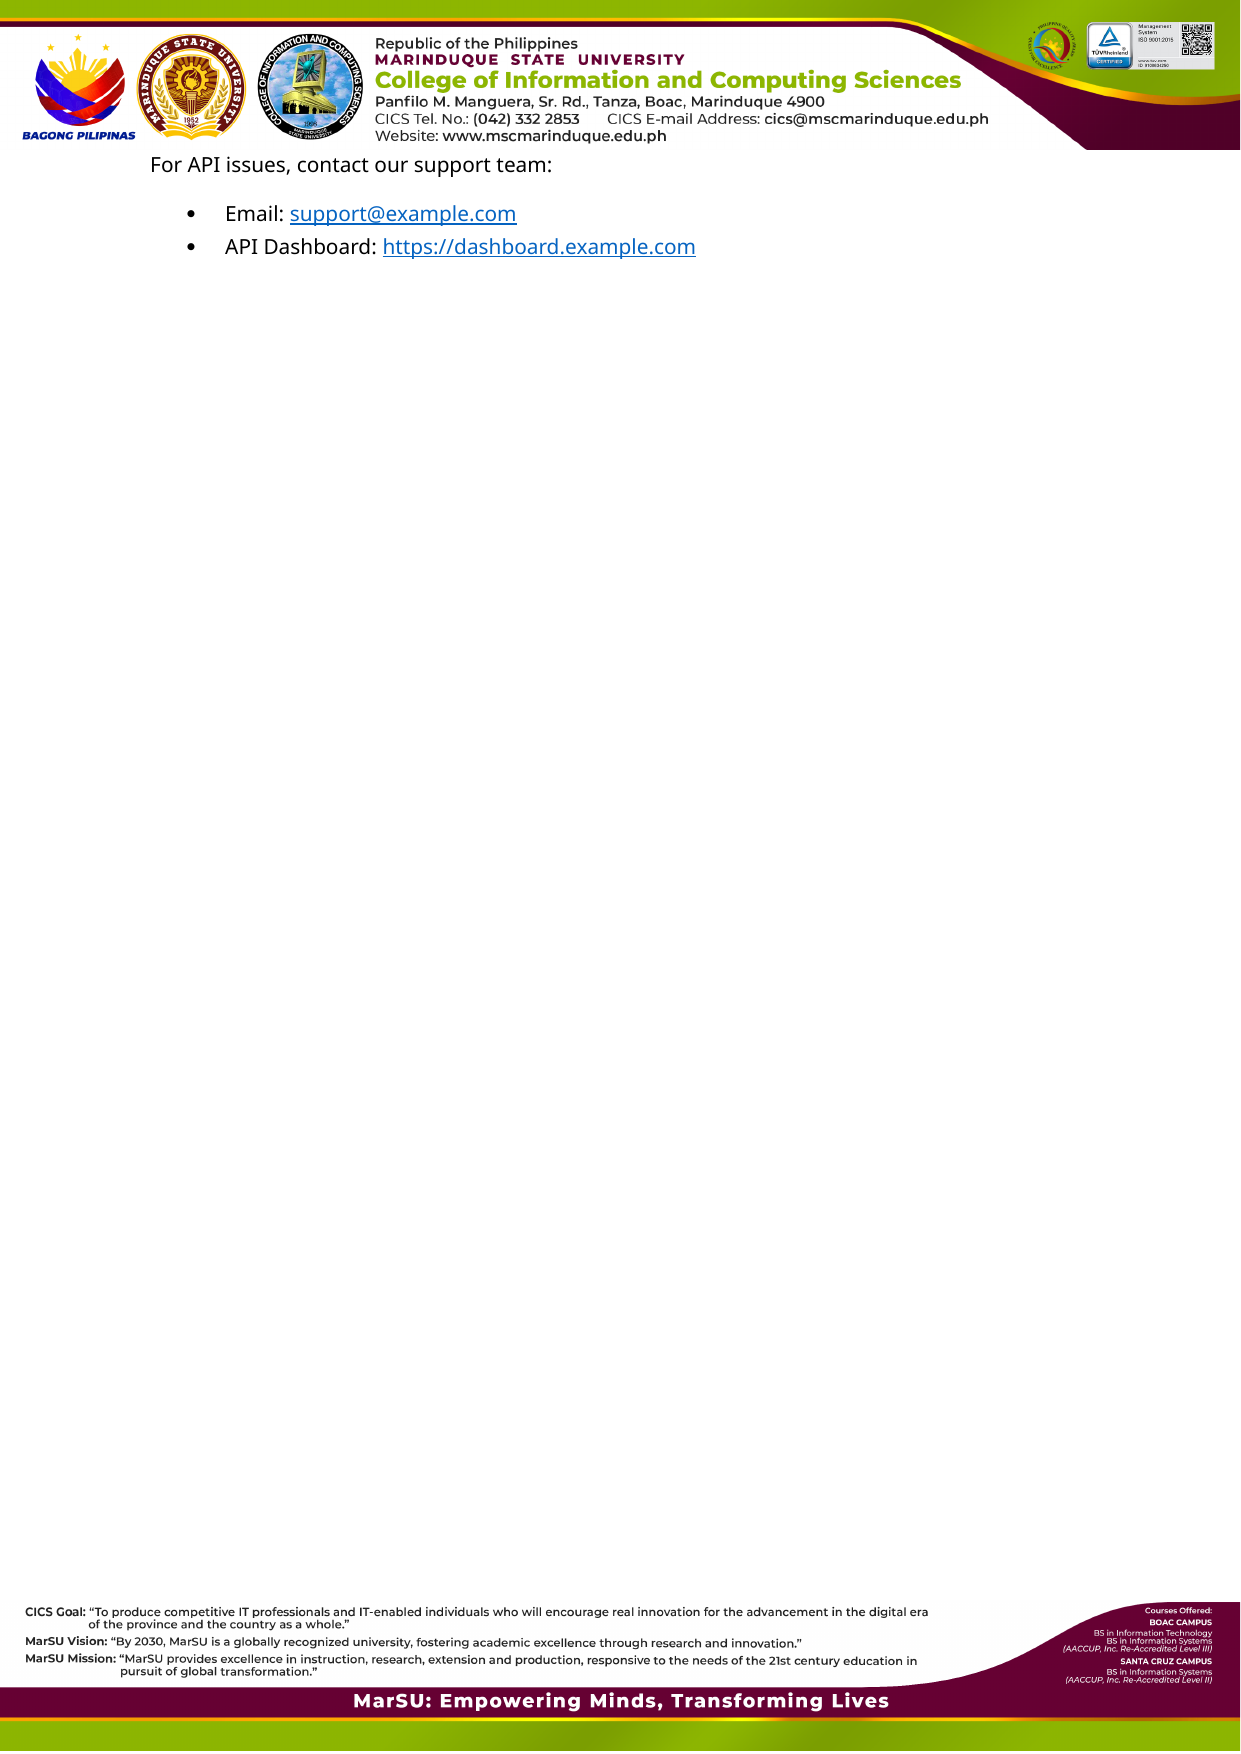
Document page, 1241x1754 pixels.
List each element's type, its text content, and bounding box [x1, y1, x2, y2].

list Email: support@example.com [187, 199, 1090, 228]
picture [0, 1600, 1241, 1751]
text For API issues, contact our support team: [150, 150, 1090, 178]
list API Dashboard: https://dashboard.example.com [187, 232, 1090, 260]
picture [0, 0, 1241, 150]
